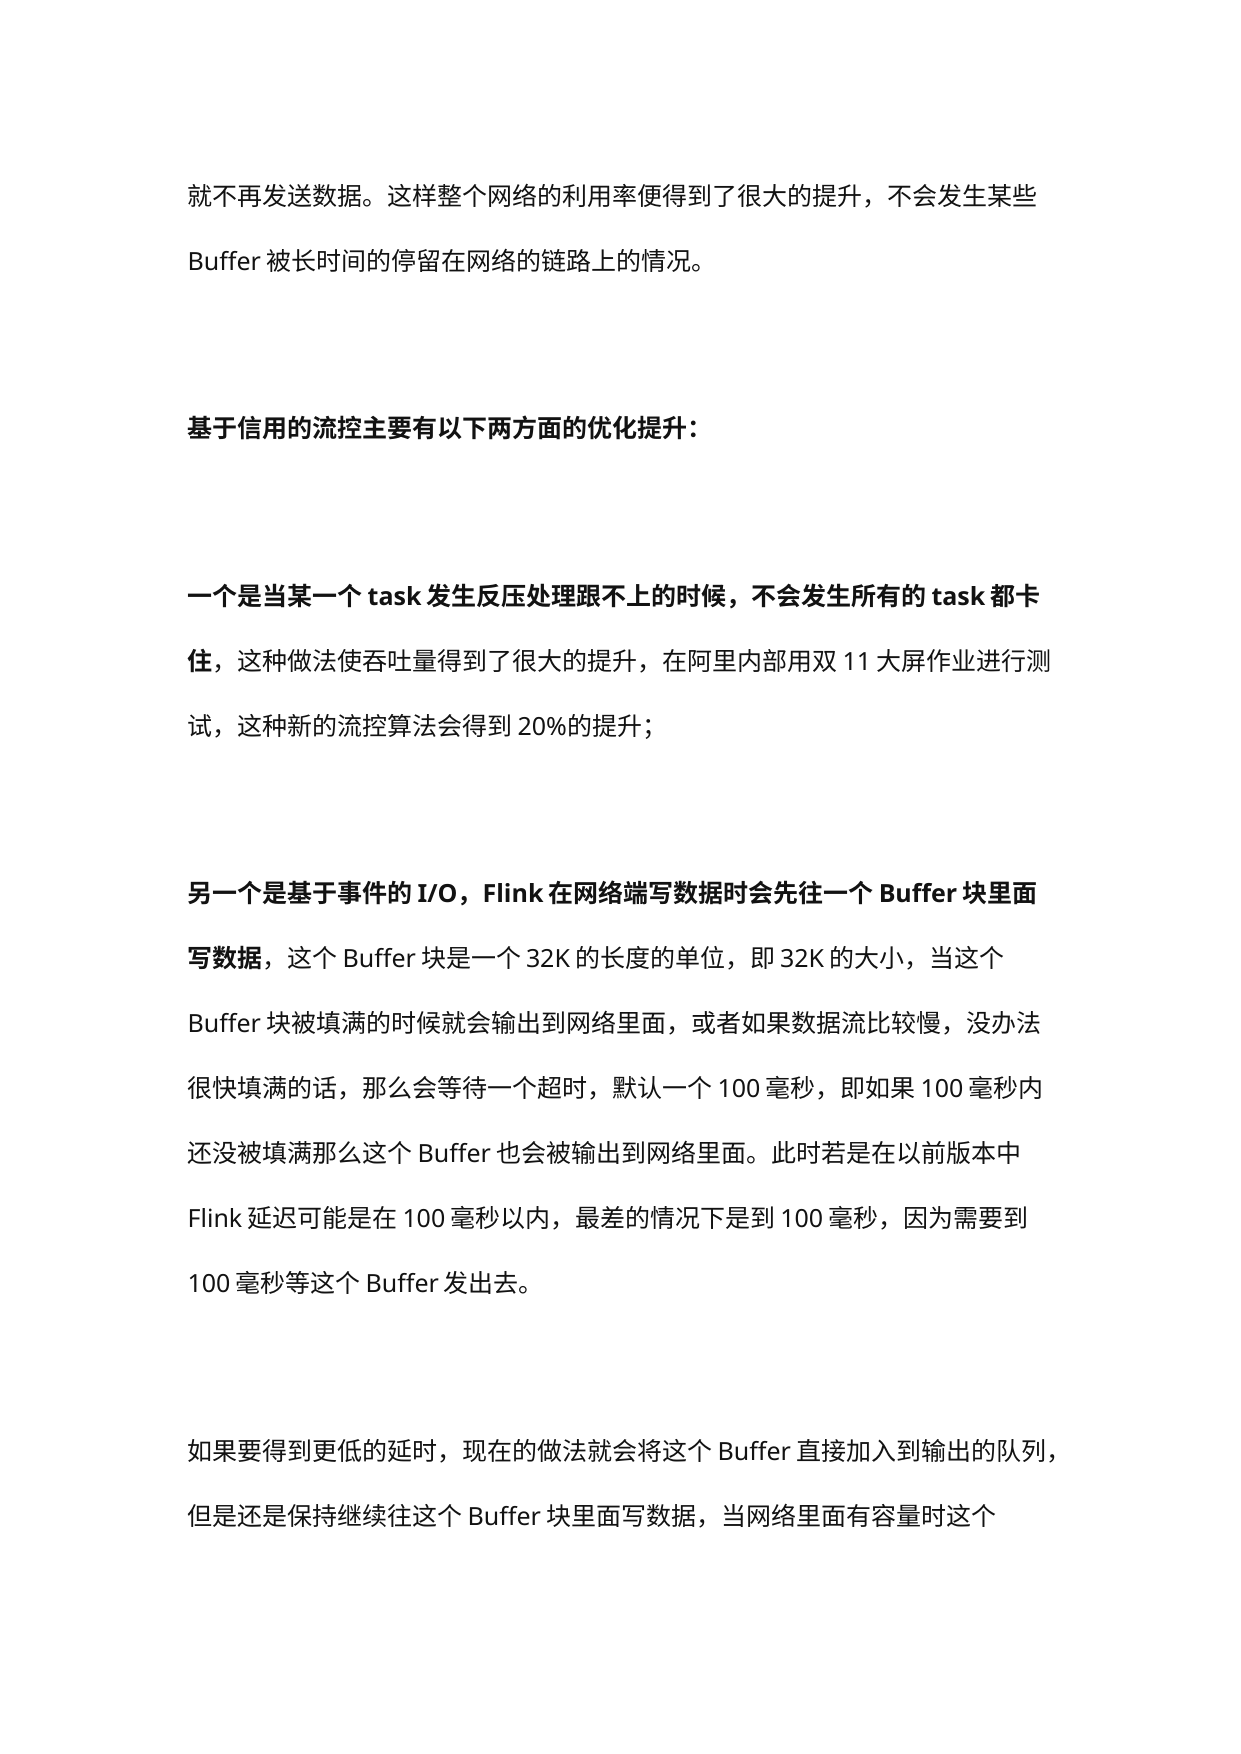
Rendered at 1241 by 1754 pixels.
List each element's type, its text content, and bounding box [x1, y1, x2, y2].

text 另一个是基于事件的I/O，Flink在网络端写数据时会先往一个Buffer块里面写数据，这个Buffer块是一个32K的长度的单位，即32K的大小，当这个Buffer块被填满的时候就会输出到网络里面，或者如果数据流比较慢，没办法很快填满的话，那么会等待一个超时，默认一个100毫秒，即如果100毫秒内还没被填满那么这个Buffer也会被输出到网络里面。此时若是在以前版本中Flink延迟可能是在100毫秒以内，最差的情况下是到100毫秒，因为需要到100毫秒等这个Buffer发出去。 [187, 859, 1053, 1314]
text 基于信用的流控主要有以下两方面的优化提升： [187, 394, 1053, 459]
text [187, 162, 1053, 292]
text 一个是当某一个task发生反压处理跟不上的时候，不会发生所有的task都卡住，这种做法使吞吐量得到了很大的提升，在阿里内部用双11大屏作业进行测试，这种新的流控算法会得到20%的提升； [187, 562, 1053, 757]
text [187, 1417, 1053, 1547]
